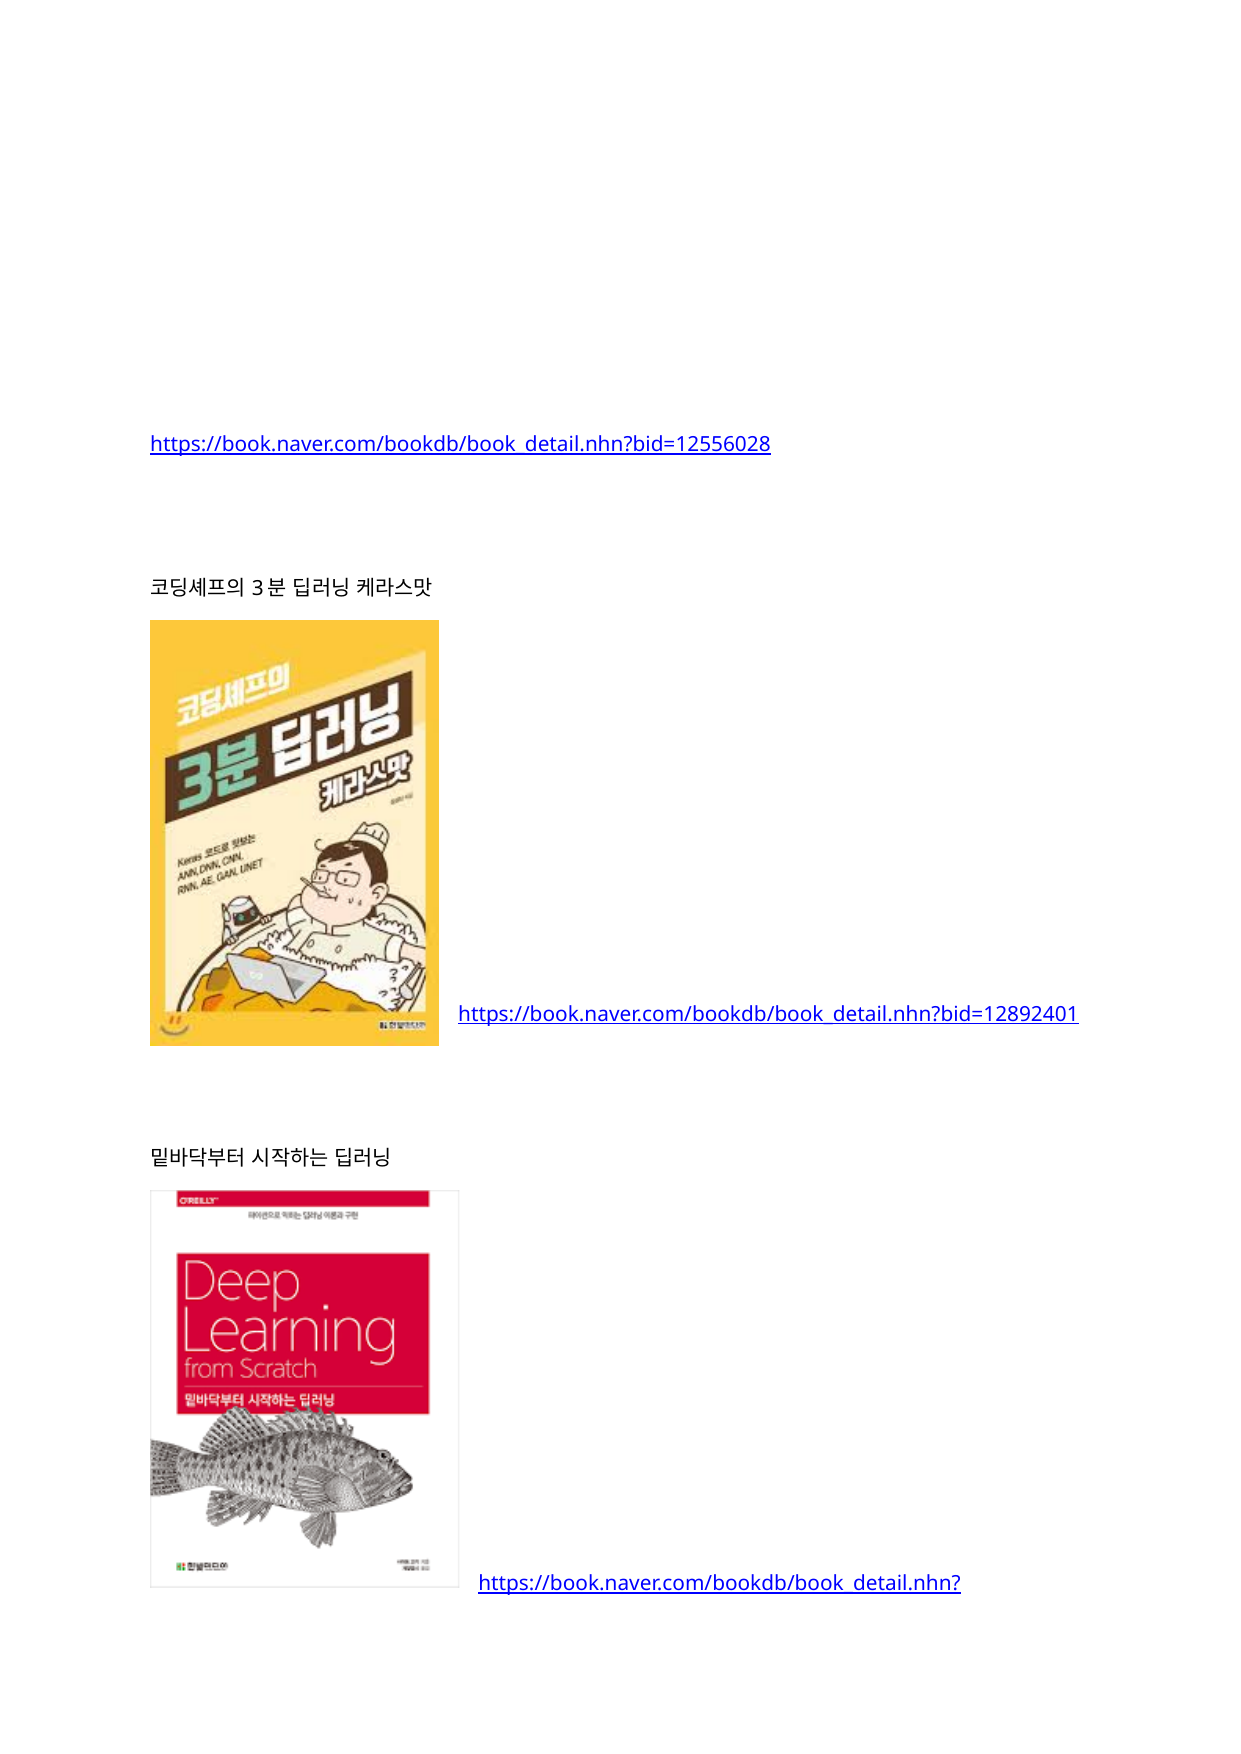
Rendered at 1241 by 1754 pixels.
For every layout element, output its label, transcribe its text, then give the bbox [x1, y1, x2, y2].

text 밑바닥부터 시작하는 딥러닝 [150, 1141, 1090, 1171]
picture [150, 1190, 460, 1588]
text https://book.naver.com/bookdb/book_detail.nhn?bid=12556028 [150, 429, 1090, 458]
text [150, 1568, 1090, 1597]
text 코딩셰프의 3분 딥러닝 케라스맛 [150, 571, 1090, 601]
picture [150, 620, 439, 1046]
text https://book.naver.com/bookdb/book_detail.nhn?bid=12892401 [439, 999, 1090, 1027]
